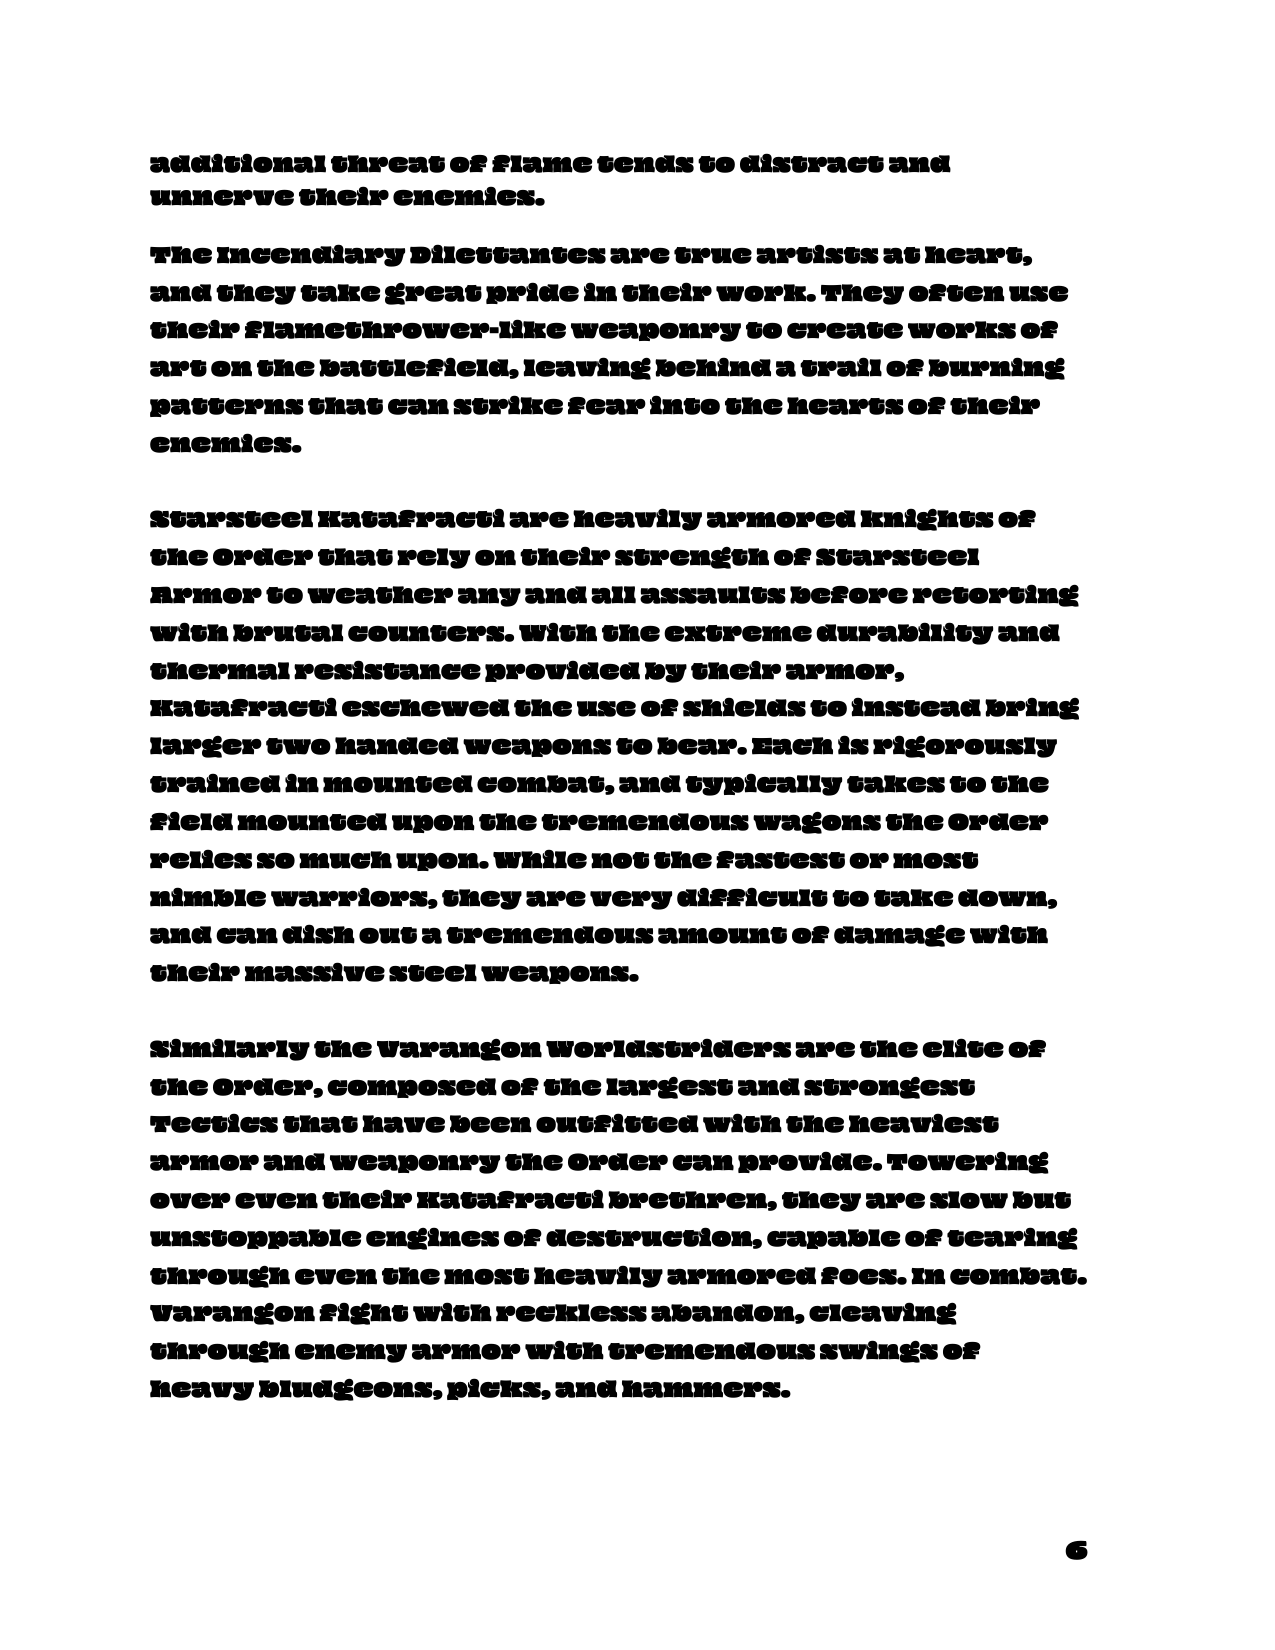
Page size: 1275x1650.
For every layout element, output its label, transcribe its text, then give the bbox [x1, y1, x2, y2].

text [150, 150, 1087, 216]
text The Incendiary Dilettantes are true artists at heart, and they take great pride in their work. They often use their flamethrower-like weaponry to create works of art on the battlefield, leaving behind a trail of burning patterns that can strike fear into the hearts of their enemies. [150, 241, 1087, 463]
text Similarly the Varangon Worldstriders are the elite of the Order, composed of the largest and strongest Tectics that have been outfitted with the heaviest armor and weaponry the Order can provide. Towering over even their Katafracti brethren, they are slow but unstoppable engines of destruction, capable of tearing through even the most heavily armored foes. In combat. Varangon fight with reckless abandon, cleaving through enemy armor with tremendous swings of heavy bludgeons, picks, and hammers. [150, 1035, 1087, 1408]
text Starsteel Katafracti are heavily armored knights of the Order that rely on their strength of Starsteel Armor to weather any and all assaults before retorting with brutal counters. With the extreme durability and thermal resistance provided by their armor, Katafracti eschewed the use of shields to instead bring larger two handed weapons to bear. Each is rigorously trained in mounted combat, and typically takes to the field mounted upon the tremendous wagons the Order relies so much upon. While not the fastest or most nimble warriors, they are very difficult to take down, and can dish out a tremendous amount of damage with their massive steel weapons. [150, 506, 1087, 992]
